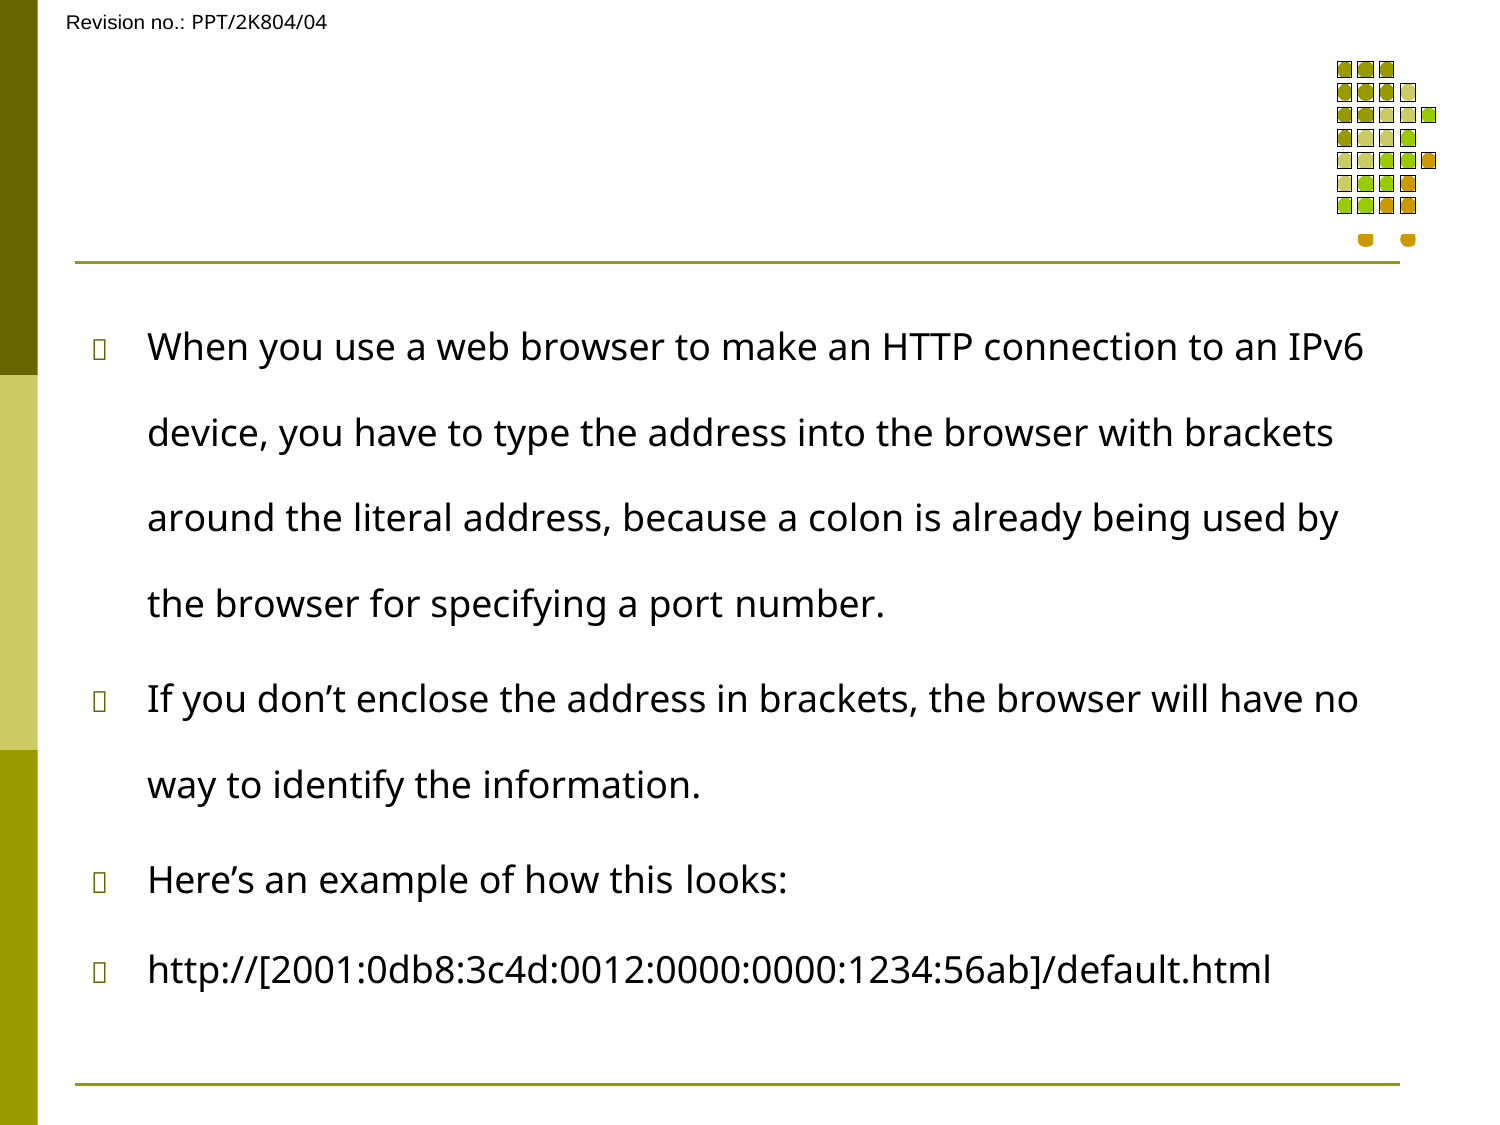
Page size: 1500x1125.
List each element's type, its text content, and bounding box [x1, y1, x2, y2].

picture [1401, 176, 1415, 191]
picture [1358, 84, 1373, 101]
text  http://[2001:0db8:3c4d:0012:0000:0000:1234:56ab]/default.html [91, 943, 1487, 994]
picture [1380, 198, 1393, 213]
picture [1338, 153, 1351, 168]
picture [1401, 198, 1415, 213]
picture [1357, 234, 1374, 247]
picture [1358, 108, 1373, 122]
picture [1401, 130, 1415, 146]
picture [1338, 108, 1351, 122]
picture [1400, 234, 1416, 247]
picture [1338, 62, 1351, 77]
picture [1380, 176, 1393, 191]
picture [1380, 62, 1393, 77]
text  Here’s an example of how this looks: [91, 853, 1487, 904]
picture [1422, 153, 1435, 168]
picture [1358, 153, 1373, 168]
picture [1380, 153, 1393, 168]
picture [1358, 62, 1373, 77]
picture [1358, 130, 1373, 146]
picture [1338, 130, 1351, 146]
picture [1380, 108, 1393, 122]
picture [1358, 198, 1373, 213]
picture [1380, 84, 1393, 101]
picture [1338, 176, 1351, 191]
picture [1338, 84, 1351, 101]
text  If you don’t enclose the address in brackets, the browser will have no way to identify the information. [91, 673, 1406, 809]
picture [1422, 108, 1435, 122]
picture [1401, 84, 1415, 101]
picture [1338, 198, 1351, 213]
picture [1358, 176, 1373, 191]
picture [1401, 108, 1415, 122]
picture [1401, 153, 1415, 168]
picture [1380, 130, 1393, 146]
text  When you use a web browser to make an HTTP connection to an IPv6 device, you have to type the address into the browser with brackets around the literal address, because a colon is already being used by the browser for specifying a port number. [91, 320, 1369, 628]
